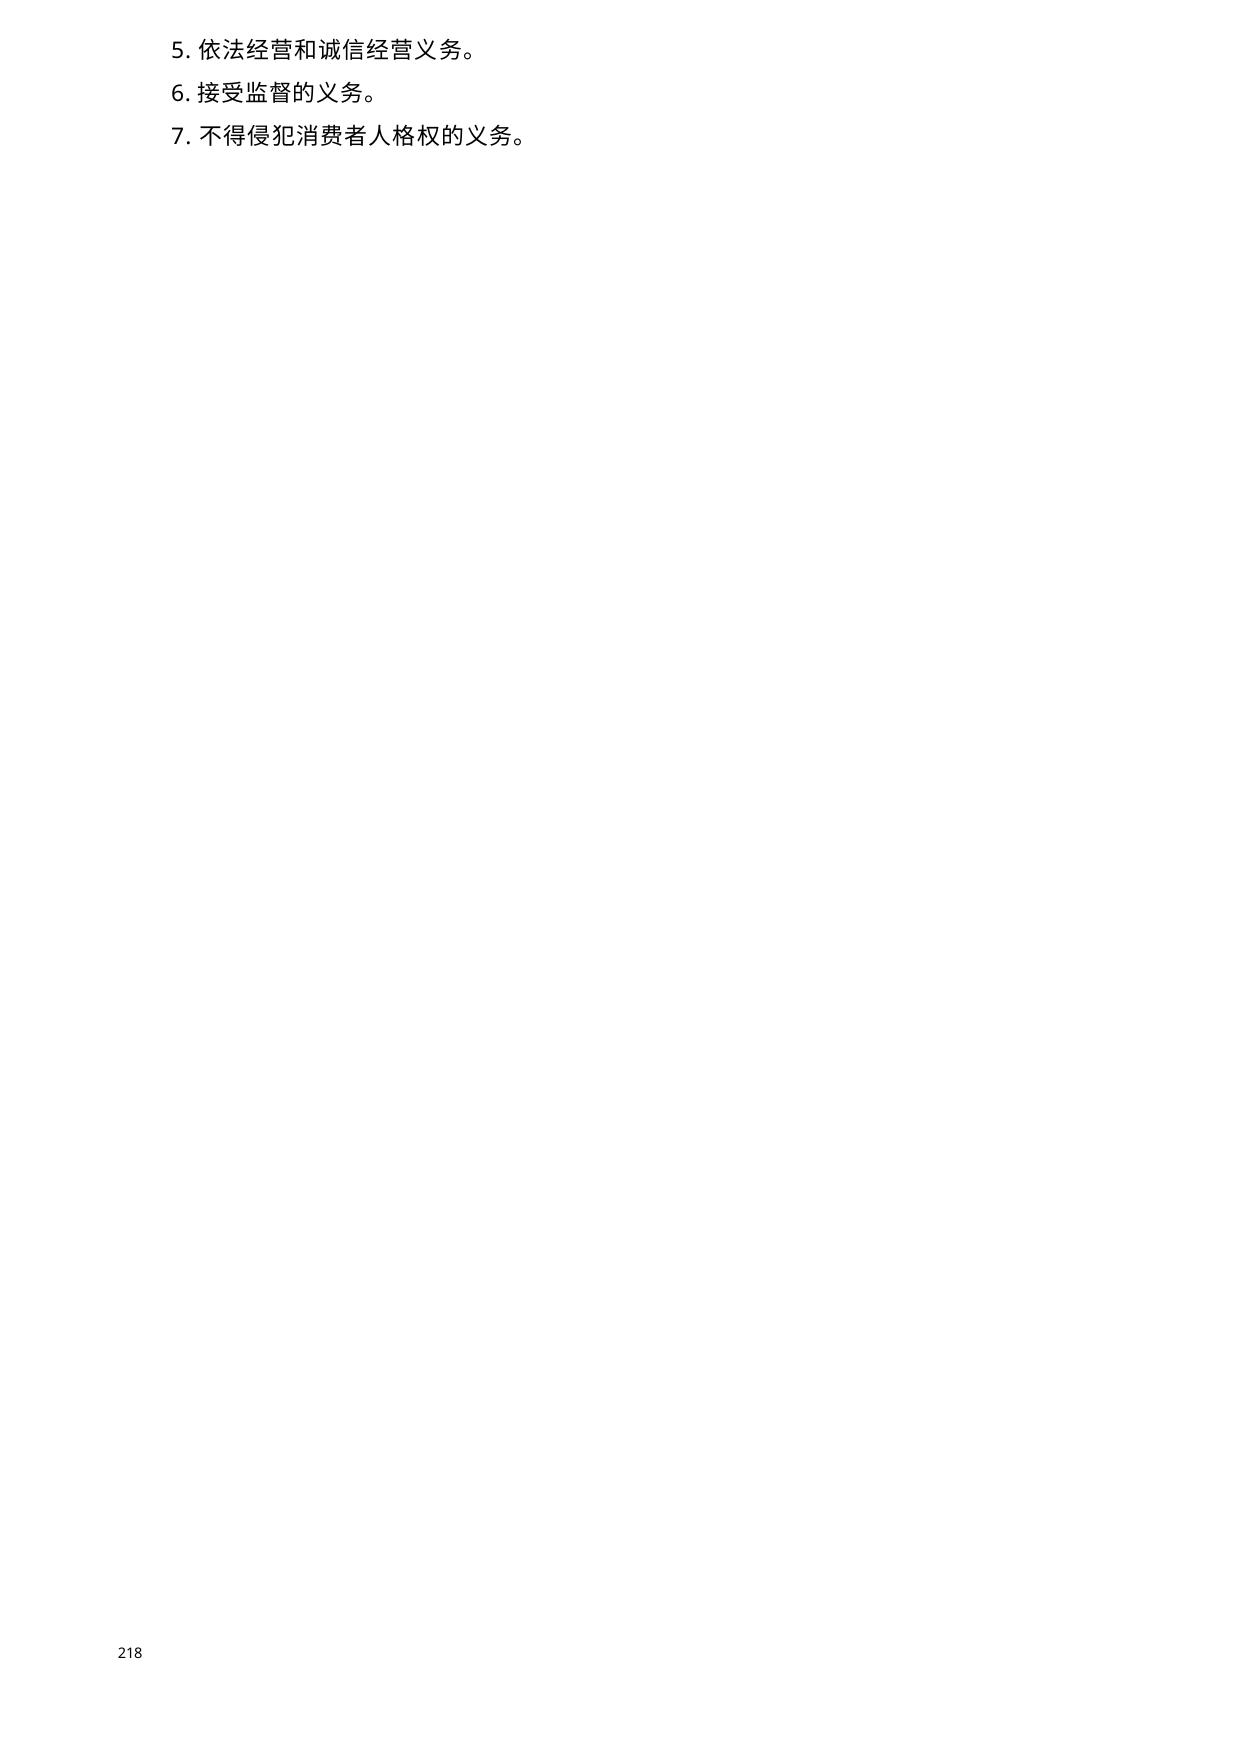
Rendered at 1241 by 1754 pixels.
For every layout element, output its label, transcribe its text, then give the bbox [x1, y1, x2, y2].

text 5. 依法经营和诚信经营义务。 [171, 34, 1108, 65]
text 6. 接受监督的义务。 [171, 77, 1108, 108]
text 7. 不得侵犯消费者人格权的义务。 [171, 120, 1108, 150]
